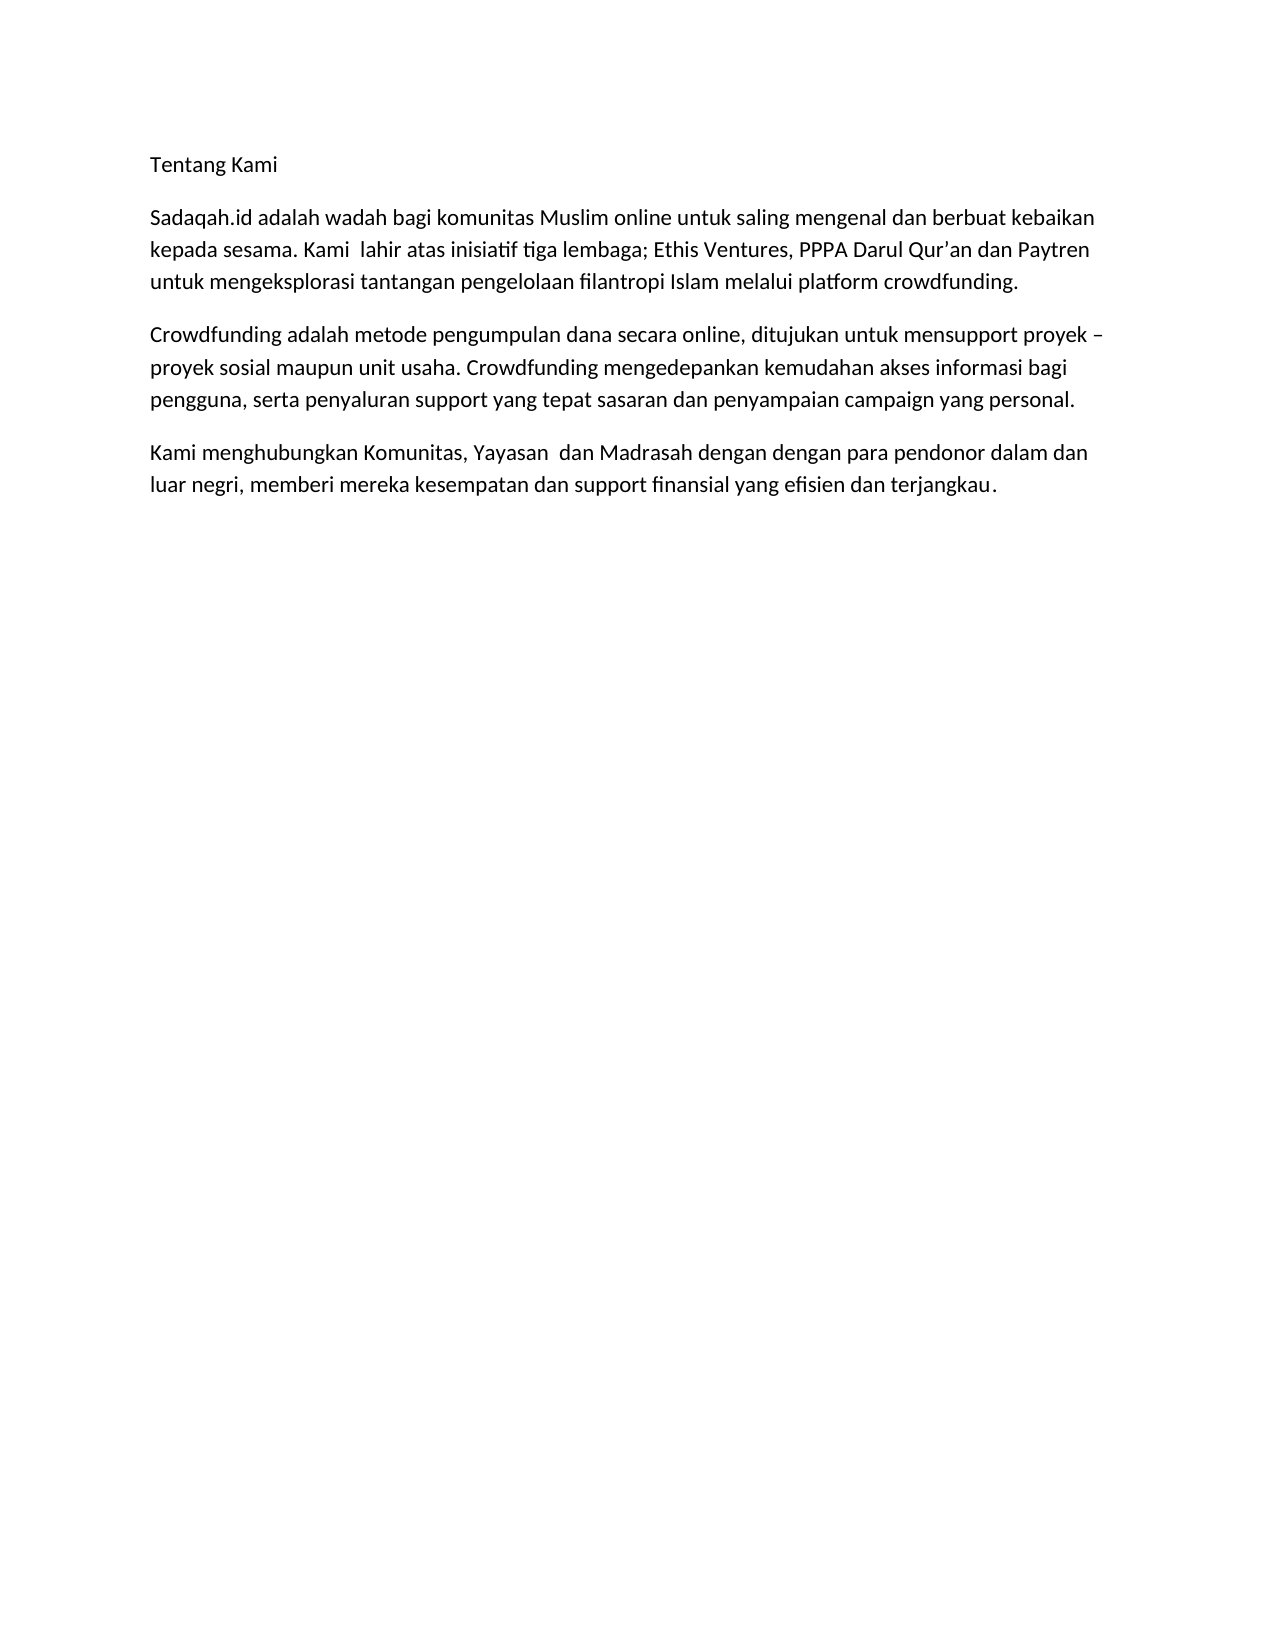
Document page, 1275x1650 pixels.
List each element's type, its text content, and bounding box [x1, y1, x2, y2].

text Crowdfunding adalah metode pengumpulan dana secara online, ditujukan untuk mensupport proyek – proyek sosial maupun unit usaha. Crowdfunding mengedepankan kemudahan akses informasi bagi pengguna, serta penyaluran support yang tepat sasaran dan penyampaian campaign yang personal. [150, 320, 1125, 413]
text Tentang Kami [150, 150, 1125, 178]
text Sadaqah.id adalah wadah bagi komunitas Muslim online untuk saling mengenal dan berbuat kebaikan kepada sesama. Kami lahir atas inisiatif tiga lembaga; Ethis Ventures, PPPA Darul Qur’an dan Paytren untuk mengeksplorasi tantangan pengelolaan filantropi Islam melalui platform crowdfunding. [150, 203, 1125, 295]
text Kami menghubungkan Komunitas, Yayasan dan Madrasah dengan dengan para pendonor dalam dan luar negri, memberi mereka kesempatan dan support finansial yang efisien dan terjangkau. [150, 438, 1125, 498]
